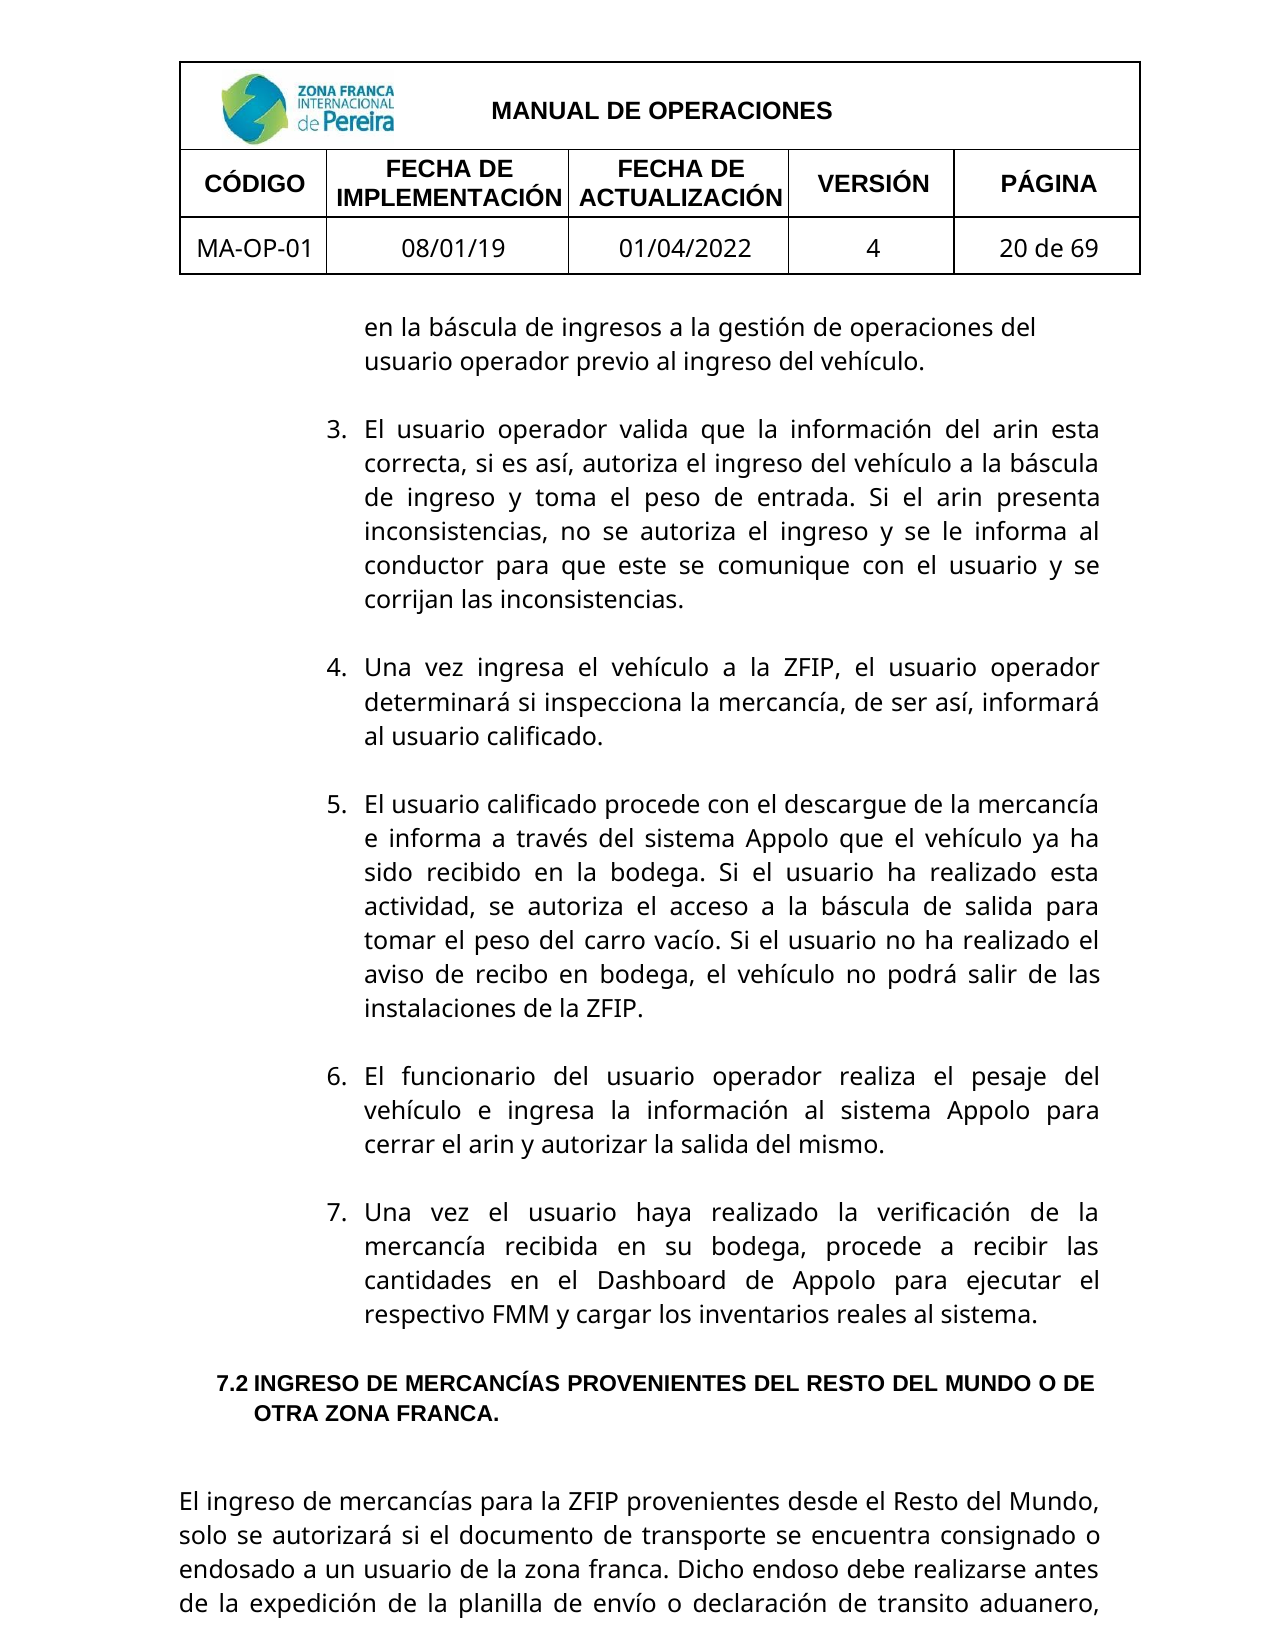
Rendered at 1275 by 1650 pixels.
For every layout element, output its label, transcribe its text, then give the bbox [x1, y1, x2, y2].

list Una vez el usuario haya realizado la verificación de la mercancía recibida en su bodega, procede a recibir las cantidades en el Dashboard de Appolo para ejecutar el respectivo FMM y cargar los inventarios reales al sistema. [326, 1195, 1100, 1331]
list El usuario operador valida que la información del arin esta correcta, si es así, autoriza el ingreso del vehículo a la báscula de ingreso y toma el peso de entrada. Si el arin presenta inconsistencias, no se autoriza el ingreso y se le informa al conductor para que este se comunique con el usuario y se corrijan las inconsistencias. [326, 412, 1100, 616]
list El funcionario del usuario operador realiza el pesaje del vehículo e ingresa la información al sistema Appolo para cerrar el arin y autorizar la salida del mismo. [326, 1059, 1100, 1161]
list Una vez ingresa el vehículo a la ZFIP, el usuario operador determinará si inspecciona la mercancía, de ser así, informará al usuario calificado. [326, 650, 1100, 752]
picture [221, 69, 394, 148]
text en la báscula de ingresos a la gestión de operaciones del usuario operador previo al ingreso del vehículo. [364, 310, 1101, 378]
list INGRESO DE MERCANCÍAS PROVENIENTES DEL RESTO DEL MUNDO O DE OTRA ZONA FRANCA. [216, 1370, 1098, 1426]
list El usuario calificado procede con el descargue de la mercancía e informa a través del sistema Appolo que el vehículo ya ha sido recibido en la bodega. Si el usuario ha realizado esta actividad, se autoriza el acceso a la báscula de salida para tomar el peso del carro vacío. Si el usuario no ha realizado el aviso de recibo en bodega, el vehículo no podrá salir de las instalaciones de la ZFIP. [326, 786, 1100, 1025]
